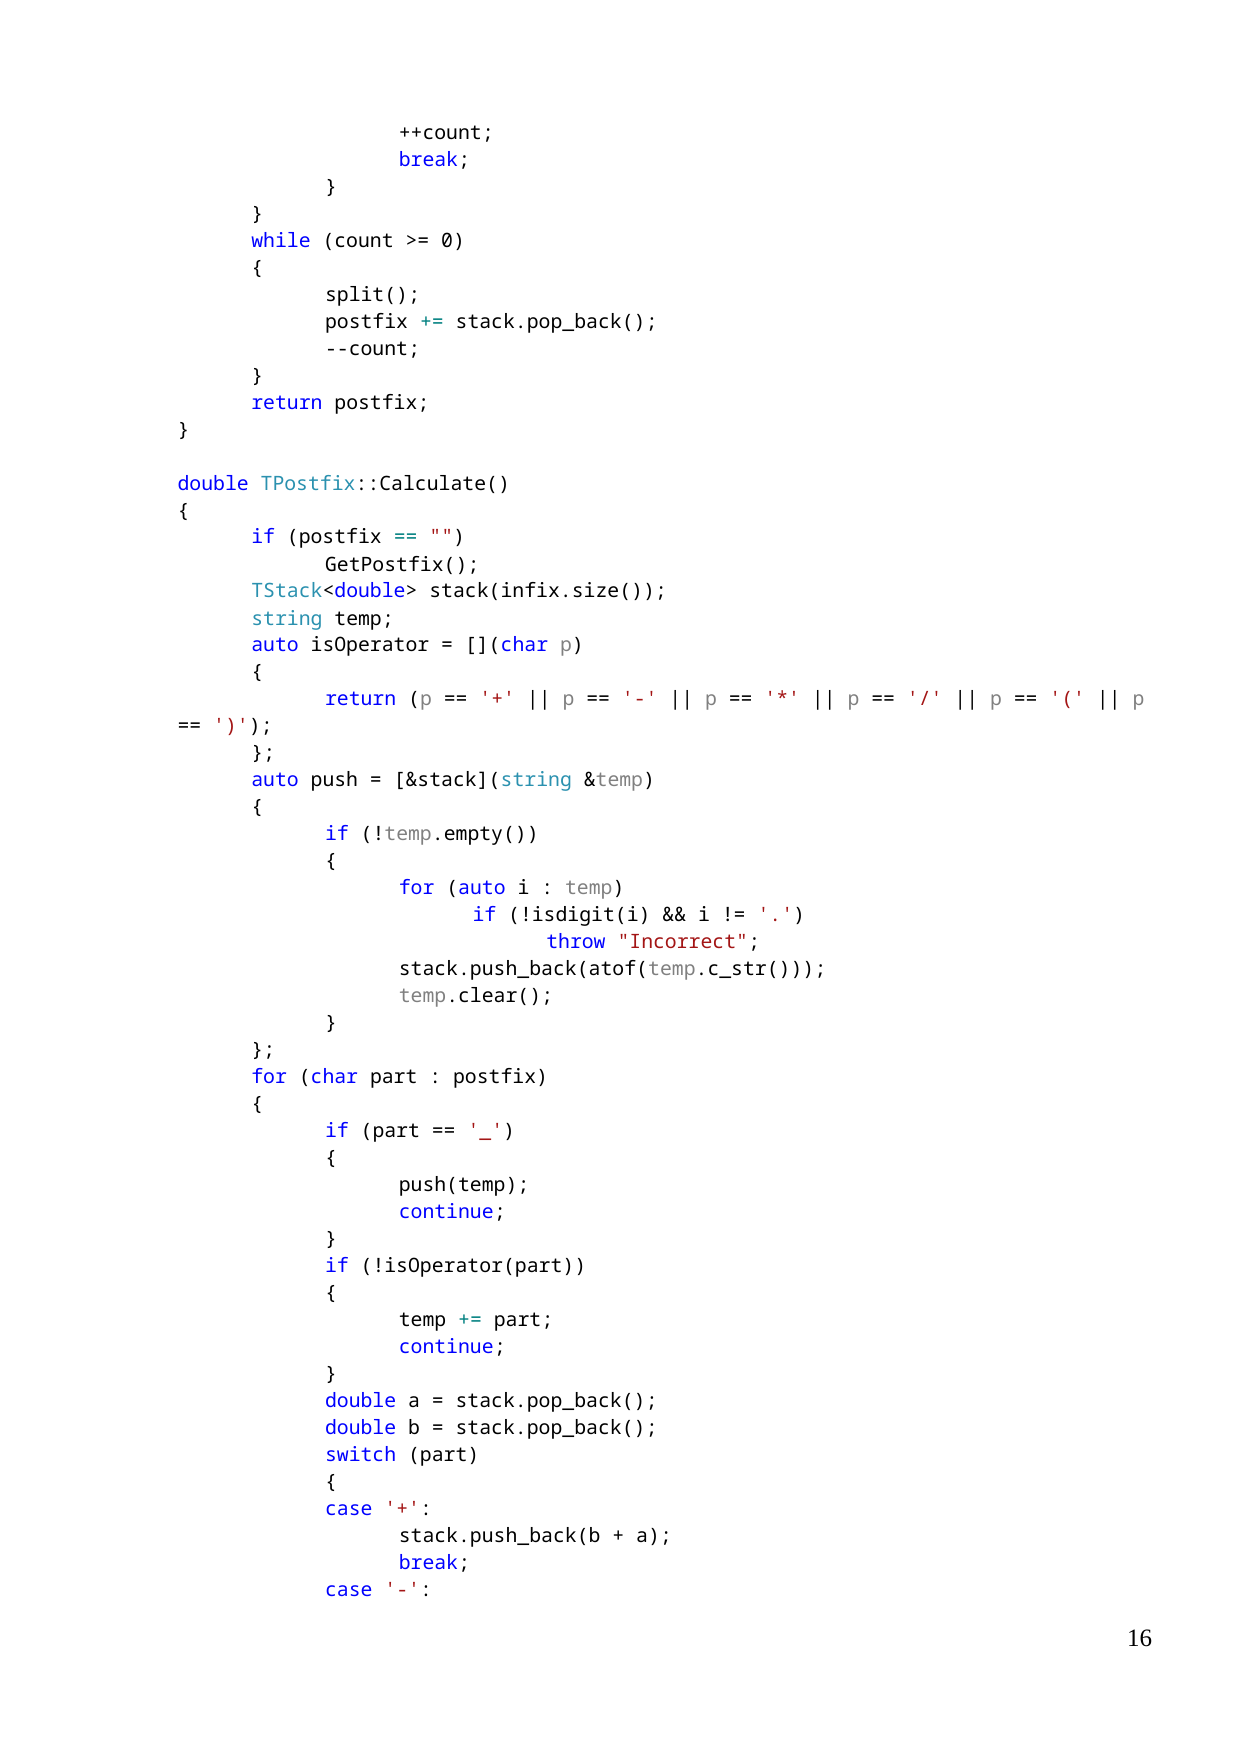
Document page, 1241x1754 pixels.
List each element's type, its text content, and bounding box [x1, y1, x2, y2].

text { [177, 496, 1152, 523]
text { [177, 847, 1152, 873]
text } [177, 172, 1152, 199]
text case '+': [177, 1494, 1152, 1521]
text auto push = [&stack](string &temp) [177, 766, 1152, 793]
text } [177, 1008, 1152, 1035]
text for (auto i : temp) [177, 873, 1152, 901]
text break; [177, 145, 1152, 172]
text postfix += stack.pop_back(); [177, 307, 1152, 334]
text { [177, 1143, 1152, 1170]
text push(temp); [177, 1170, 1152, 1197]
text stack.push_back(atof(temp.c_str())); [177, 954, 1152, 981]
text case '-': [177, 1575, 1152, 1602]
text while (count >= 0) [177, 226, 1152, 253]
text } [177, 199, 1152, 226]
text if (!isOperator(part)) [177, 1251, 1152, 1278]
text { [177, 658, 1152, 685]
text }; [177, 739, 1152, 766]
text --count; [177, 334, 1152, 361]
text continue; [177, 1332, 1152, 1359]
text { [177, 253, 1152, 280]
text } [177, 415, 1152, 442]
text continue; [177, 1197, 1152, 1224]
text if (part == '_') [177, 1116, 1152, 1143]
text double a = stack.pop_back(); [177, 1386, 1152, 1413]
text if (postfix == "") [177, 523, 1152, 550]
text return postfix; [177, 388, 1152, 415]
text string temp; [177, 604, 1152, 631]
text temp.clear(); [177, 981, 1152, 1008]
text TStack<double> stack(infix.size()); [177, 577, 1152, 604]
text break; [177, 1548, 1152, 1575]
text auto isOperator = [](char p) [177, 631, 1152, 658]
text { [177, 1467, 1152, 1494]
text { [177, 793, 1152, 819]
text throw "Incorrect"; [177, 927, 1152, 954]
text if (!isdigit(i) && i != '.') [177, 901, 1152, 927]
text } [177, 1224, 1152, 1251]
text temp += part; [177, 1305, 1152, 1332]
text { [177, 1278, 1152, 1305]
text } [177, 361, 1152, 388]
text double TPostfix::Calculate() [177, 469, 1152, 496]
text } [177, 1359, 1152, 1386]
text GetPostfix(); [177, 550, 1152, 577]
text switch (part) [177, 1440, 1152, 1467]
text if (!temp.empty()) [177, 819, 1152, 847]
text return (p == '+' || p == '-' || p == '*' || p == '/' || p == '(' || p == ')'); [177, 685, 1152, 739]
text for (char part : postfix) [177, 1062, 1152, 1089]
text ++count; [177, 118, 1152, 145]
text { [177, 1089, 1152, 1116]
text split(); [177, 280, 1152, 307]
text }; [177, 1035, 1152, 1062]
text stack.push_back(b + a); [177, 1521, 1152, 1548]
text double b = stack.pop_back(); [177, 1413, 1152, 1440]
